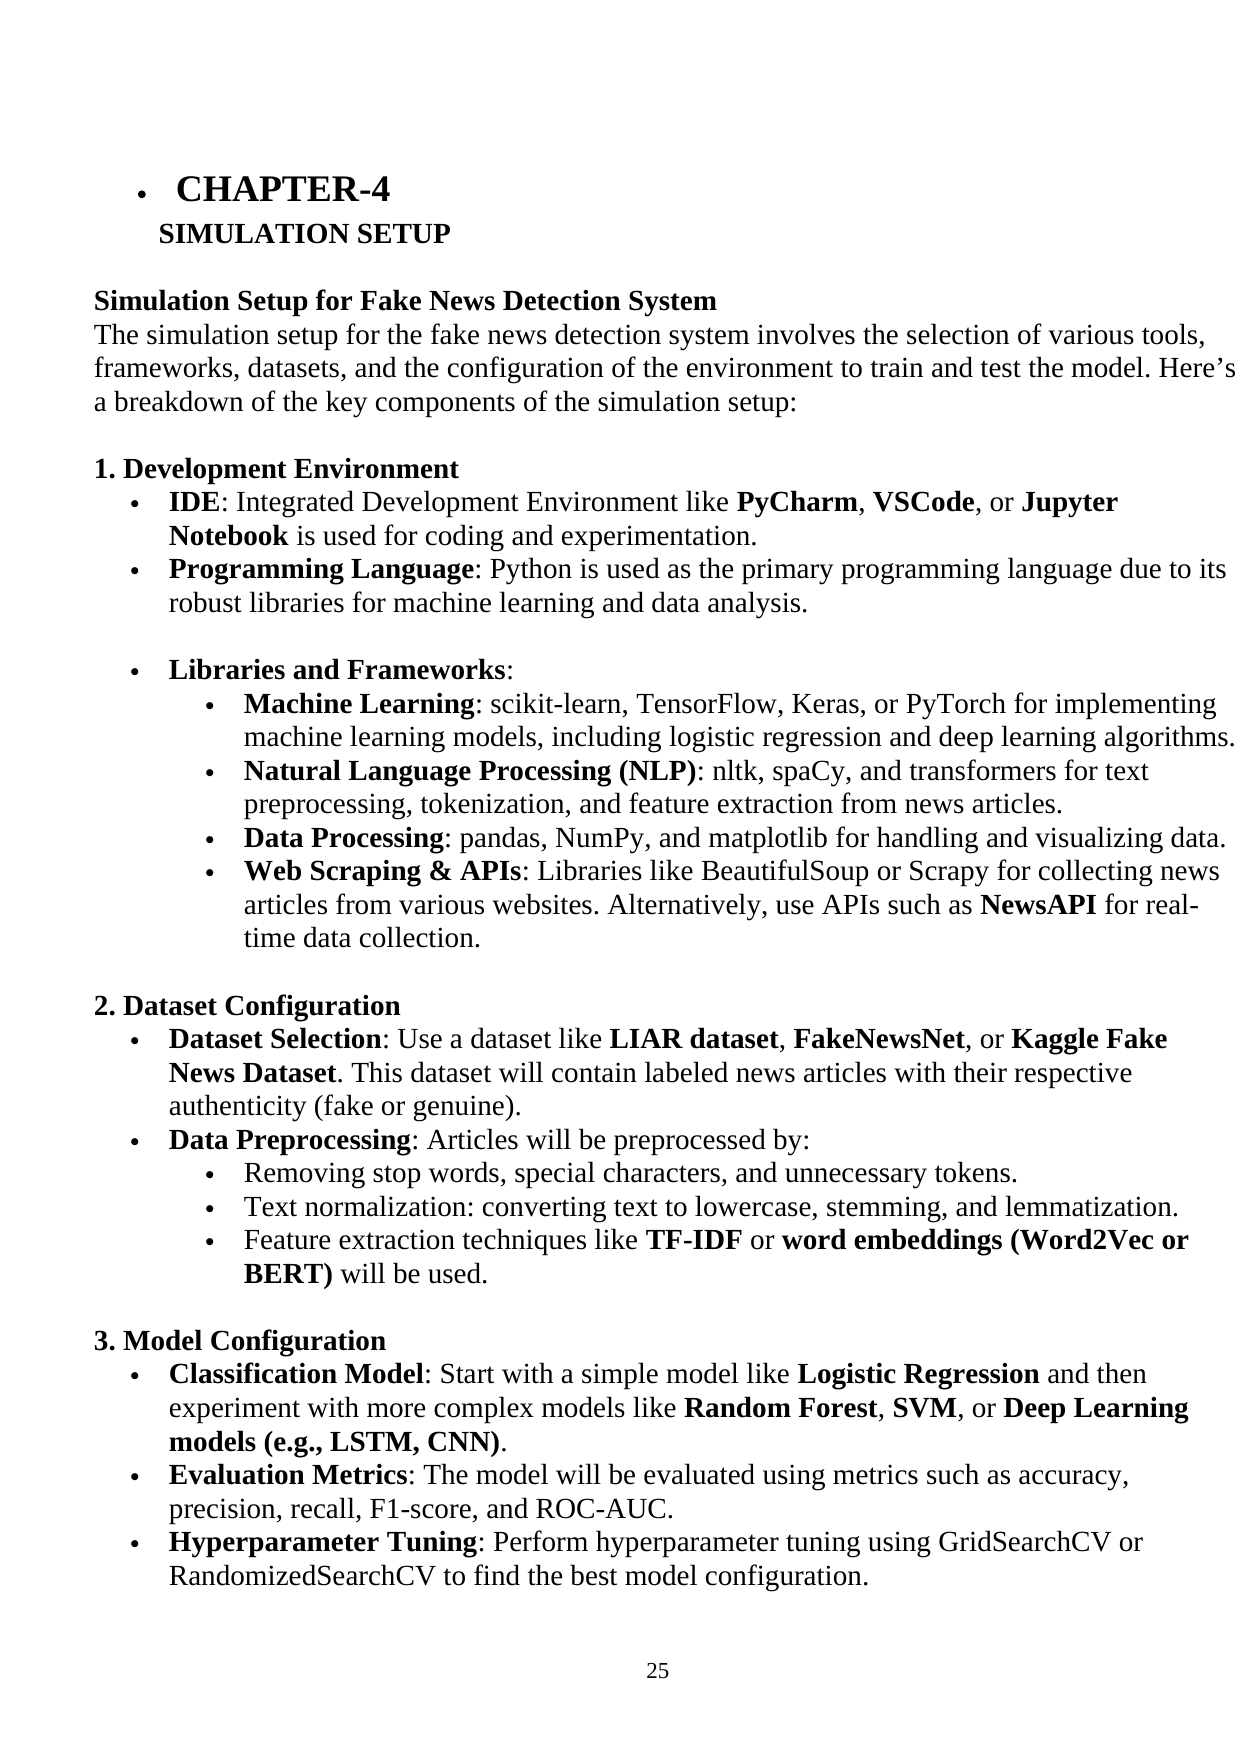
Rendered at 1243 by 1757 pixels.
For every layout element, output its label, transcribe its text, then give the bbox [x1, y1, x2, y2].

text 2. Dataset Configuration [94, 988, 1238, 1021]
list Feature extraction techniques like TF-IDF or word embeddings (Word2Vec or BERT) will be used. [206, 1222, 1238, 1289]
list Libraries and Frameworks: [131, 652, 1238, 686]
list CHAPTER-4 [138, 167, 1238, 210]
list Classification Model: Start with a simple model like Logistic Regression and then experiment with more complex models like Random Forest, SVM, or Deep Learning models (e.g., LSTM, CNN). [131, 1357, 1238, 1457]
list Evaluation Metrics: The model will be evaluated using metrics such as accuracy, precision, recall, F1-score, and ROC-AUC. [131, 1457, 1238, 1524]
list Web Scraping & APIs: Libraries like BeautifulSoup or Scrapy for collecting news articles from various websites. Alternatively, use APIs such as NewsAPI for real-time data collection. [206, 853, 1238, 954]
list Programming Language: Python is used as the primary programming language due to its robust libraries for machine learning and data analysis. [131, 552, 1238, 619]
list Data Processing: pandas, NumPy, and matplotlib for handling and visualizing data. [206, 820, 1238, 853]
list Text normalization: converting text to lowercase, stemming, and lemmatization. [206, 1189, 1238, 1222]
list Removing stop words, special characters, and unnecessary tokens. [206, 1155, 1238, 1189]
list SIMULATION SETUP [121, 216, 1238, 249]
text 1. Development Environment [94, 451, 1238, 484]
list Machine Learning: scikit-learn, TensorFlow, Keras, or PyTorch for implementing machine learning models, including logistic regression and deep learning algorithms. [206, 686, 1238, 753]
text 3. Model Configuration [94, 1323, 1238, 1357]
list Dataset Selection: Use a dataset like LIAR dataset, FakeNewsNet, or Kaggle Fake News Dataset. This dataset will contain labeled news articles with their respective authenticity (fake or genuine). [131, 1021, 1238, 1122]
list IDE: Integrated Development Environment like PyCharm, VSCode, or Jupyter Notebook is used for coding and experimentation. [131, 484, 1238, 552]
text Simulation Setup for Fake News Detection System [94, 283, 1238, 317]
list Hyperparameter Tuning: Perform hyperparameter tuning using GridSearchCV or RandomizedSearchCV to find the best model configuration. [131, 1524, 1238, 1591]
list Data Preprocessing: Articles will be preprocessed by: [131, 1122, 1238, 1155]
text The simulation setup for the fake news detection system involves the selection of various tools, frameworks, datasets, and the configuration of the environment to train and test the model. Here’s a breakdown of the key components of the simulation setup: [94, 317, 1238, 417]
list Natural Language Processing (NLP): nltk, spaCy, and transformers for text preprocessing, tokenization, and feature extraction from news articles. [206, 753, 1238, 820]
